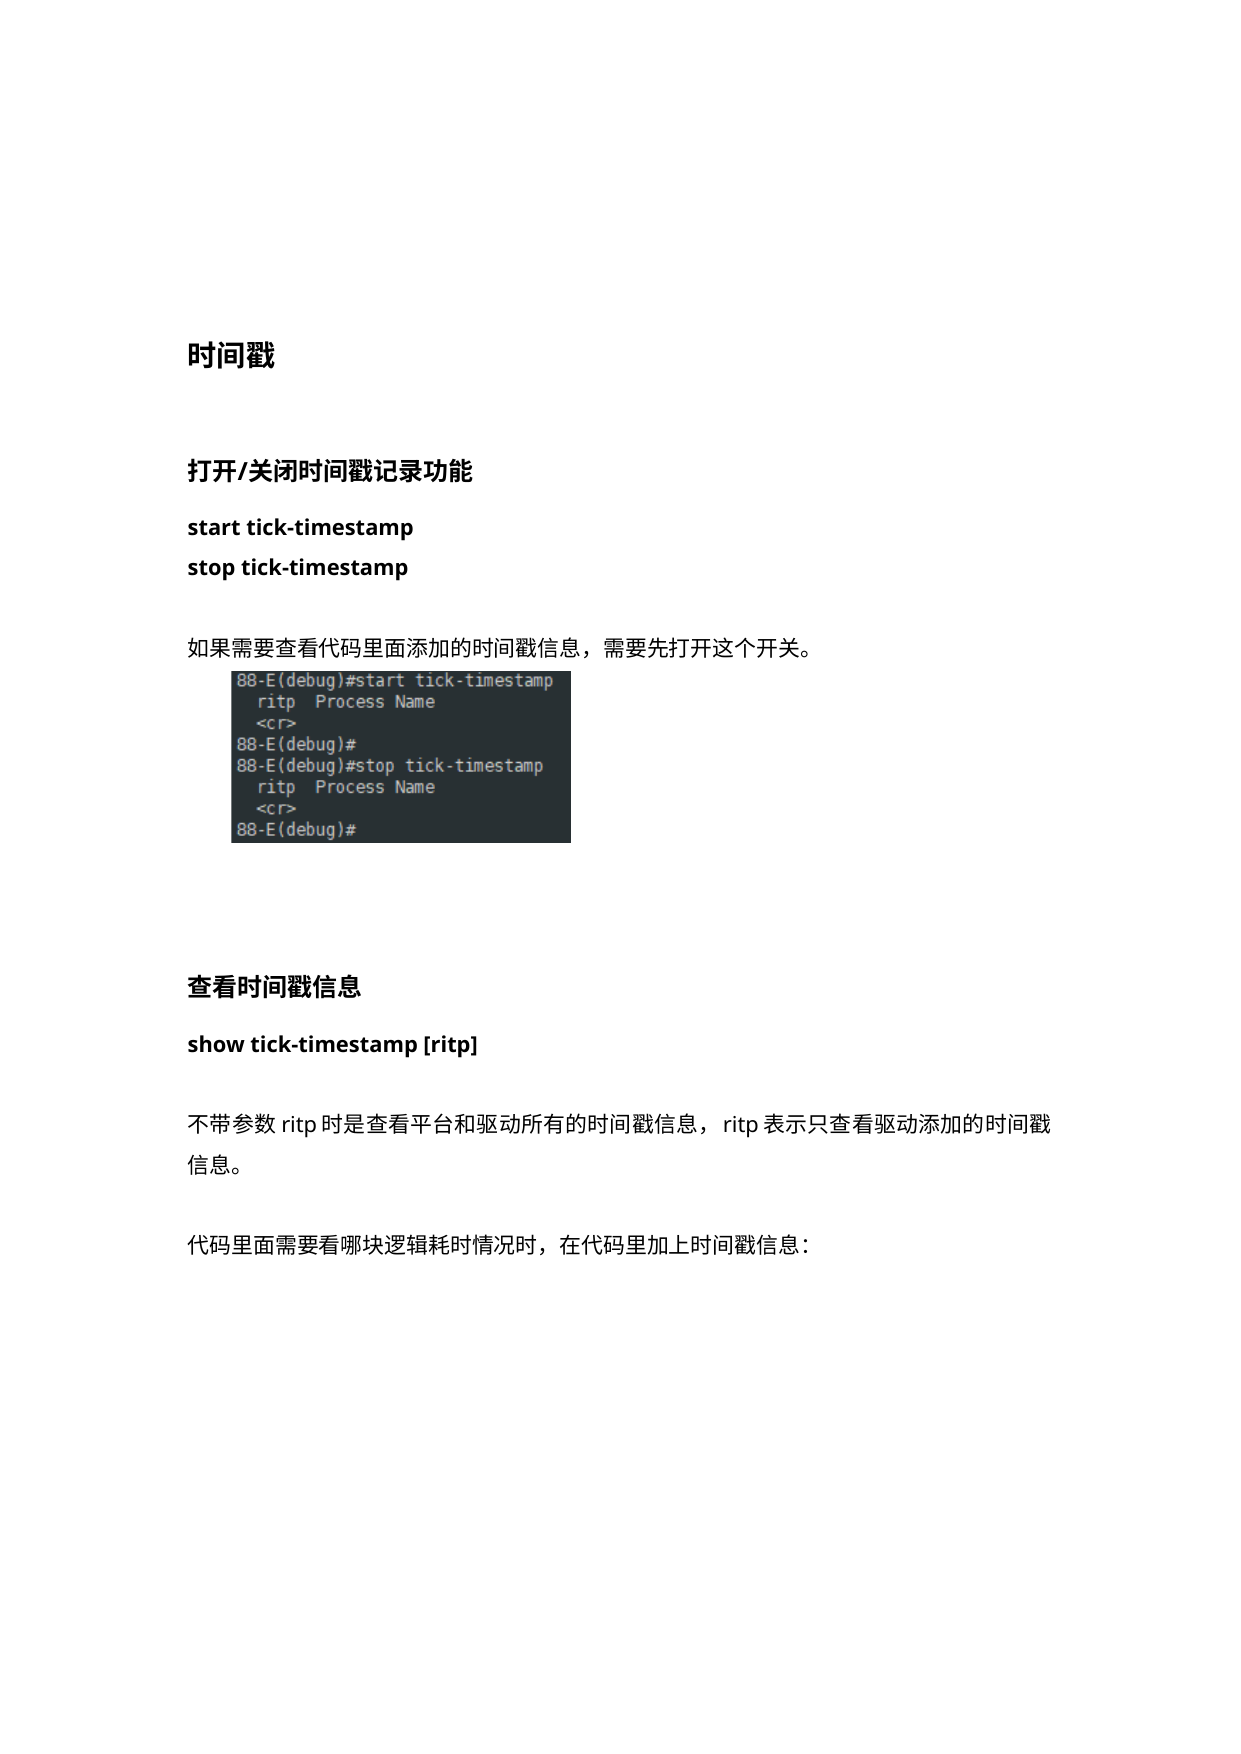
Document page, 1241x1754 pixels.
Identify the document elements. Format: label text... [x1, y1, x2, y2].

text stop tick-timestamp [187, 551, 1053, 583]
text 查看时间戳信息 [187, 953, 1053, 1018]
text 代码里面需要看哪块逻辑耗时情况时，在代码里加上时间戳信息： [187, 1228, 1053, 1261]
text 不带参数ritp时是查看平台和驱动所有的时间戳信息，ritp表示只查看驱动添加的时间戳信息。 [187, 1107, 1053, 1180]
text 如果需要查看代码里面添加的时间戳信息，需要先打开这个开关。 [187, 631, 1053, 663]
text show tick-timestamp [ritp] [187, 1027, 1053, 1060]
text 时间戳 [187, 322, 1053, 387]
text 打开/关闭时间戳记录功能 [187, 437, 1053, 502]
text start tick-timestamp [187, 511, 1053, 543]
picture [231, 671, 571, 843]
